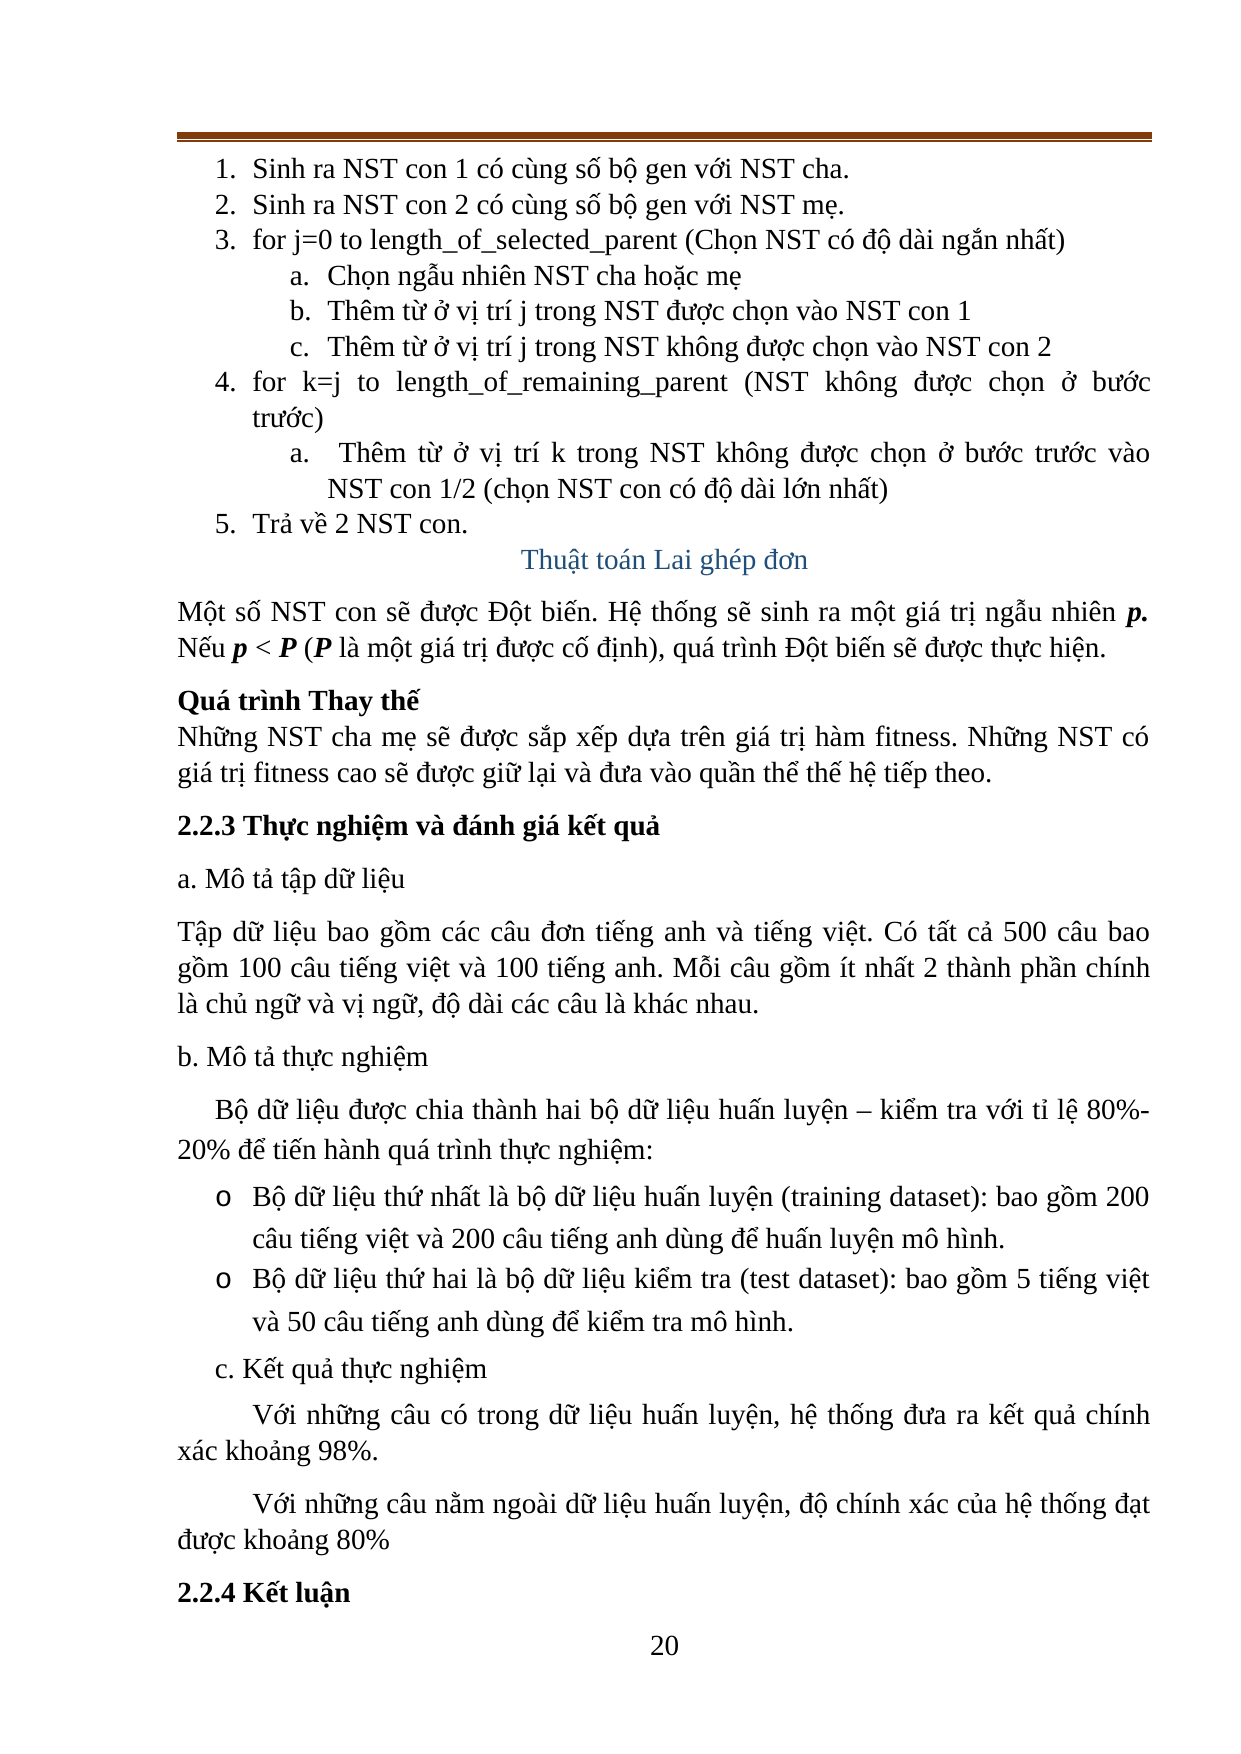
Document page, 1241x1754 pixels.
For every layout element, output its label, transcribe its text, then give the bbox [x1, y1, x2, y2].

list for k=j to length_of_remaining_parent (NST không được chọn ở bước trước) [214, 364, 1152, 434]
list Thêm từ ở vị trí j trong NST được chọn vào NST con 1 [289, 293, 1152, 327]
list for j=0 to length_of_selected_parent (Chọn NST có độ dài ngắn nhất) [214, 222, 1152, 256]
list Bộ dữ liệu thứ hai là bộ dữ liệu kiểm tra (test dataset): bao gồm 5 tiếng việt và 50 câu tiếng anh dùng để kiểm tra mô hình. [214, 1262, 1152, 1338]
list Sinh ra NST con 2 có cùng số bộ gen với NST mẹ. [214, 187, 1152, 221]
text Một số NST con sẽ được Đột biến. Hệ thống sẽ sinh ra một giá trị ngẫu nhiên p. Nếu p < P (P là một giá trị được cố định), quá trình Đột biến sẽ được thực hiện. [177, 594, 1152, 664]
text c. Kết quả thực nghiệm [214, 1351, 1152, 1384]
subtitle Thuật toán Lai ghép đơn [177, 542, 1152, 576]
text Tập dữ liệu bao gồm các câu đơn tiếng anh và tiếng việt. Có tất cả 500 câu bao gồm 100 câu tiếng việt và 100 tiếng anh. Mỗi câu gồm ít nhất 2 thành phần chính là chủ ngữ và vị ngữ, độ dài các câu là khác nhau. [177, 914, 1152, 1020]
text b. Mô tả thực nghiệm [177, 1039, 1152, 1073]
text Với những câu có trong dữ liệu huấn luyện, hệ thống đưa ra kết quả chính xác khoảng 98%. [177, 1397, 1152, 1467]
list Trả về 2 NST con. [214, 507, 1152, 540]
text Với những câu nằm ngoài dữ liệu huấn luyện, độ chính xác của hệ thống đạt được khoảng 80% [177, 1486, 1152, 1556]
text 2.2.4 Kết luận [177, 1575, 1152, 1609]
text a. Mô tả tập dữ liệu [177, 861, 1152, 895]
text Bộ dữ liệu được chia thành hai bộ dữ liệu huấn luyện – kiểm tra với tỉ lệ 80%-20% để tiến hành quá trình thực nghiệm: [177, 1092, 1152, 1166]
text Những NST cha mẹ sẽ được sắp xếp dựa trên giá trị hàm fitness. Những NST có giá trị fitness cao sẽ được giữ lại và đưa vào quần thể thế hệ tiếp theo. [177, 719, 1152, 789]
text 2.2.3 Thực nghiệm và đánh giá kết quả [177, 808, 1152, 842]
list Chọn ngẫu nhiên NST cha hoặc mẹ [289, 258, 1152, 292]
subtitle Quá trình Thay thế [177, 683, 1152, 717]
list Bộ dữ liệu thứ nhất là bộ dữ liệu huấn luyện (training dataset): bao gồm 200 câu tiếng việt và 200 câu tiếng anh dùng để huấn luyện mô hình. [214, 1179, 1152, 1255]
list Thêm từ ở vị trí j trong NST không được chọn vào NST con 2 [289, 329, 1152, 363]
list Thêm từ ở vị trí k trong NST không được chọn ở bước trước vào NST con 1/2 (chọn NST con có độ dài lớn nhất) [289, 436, 1152, 505]
list Sinh ra NST con 1 có cùng số bộ gen với NST cha. [214, 151, 1152, 185]
